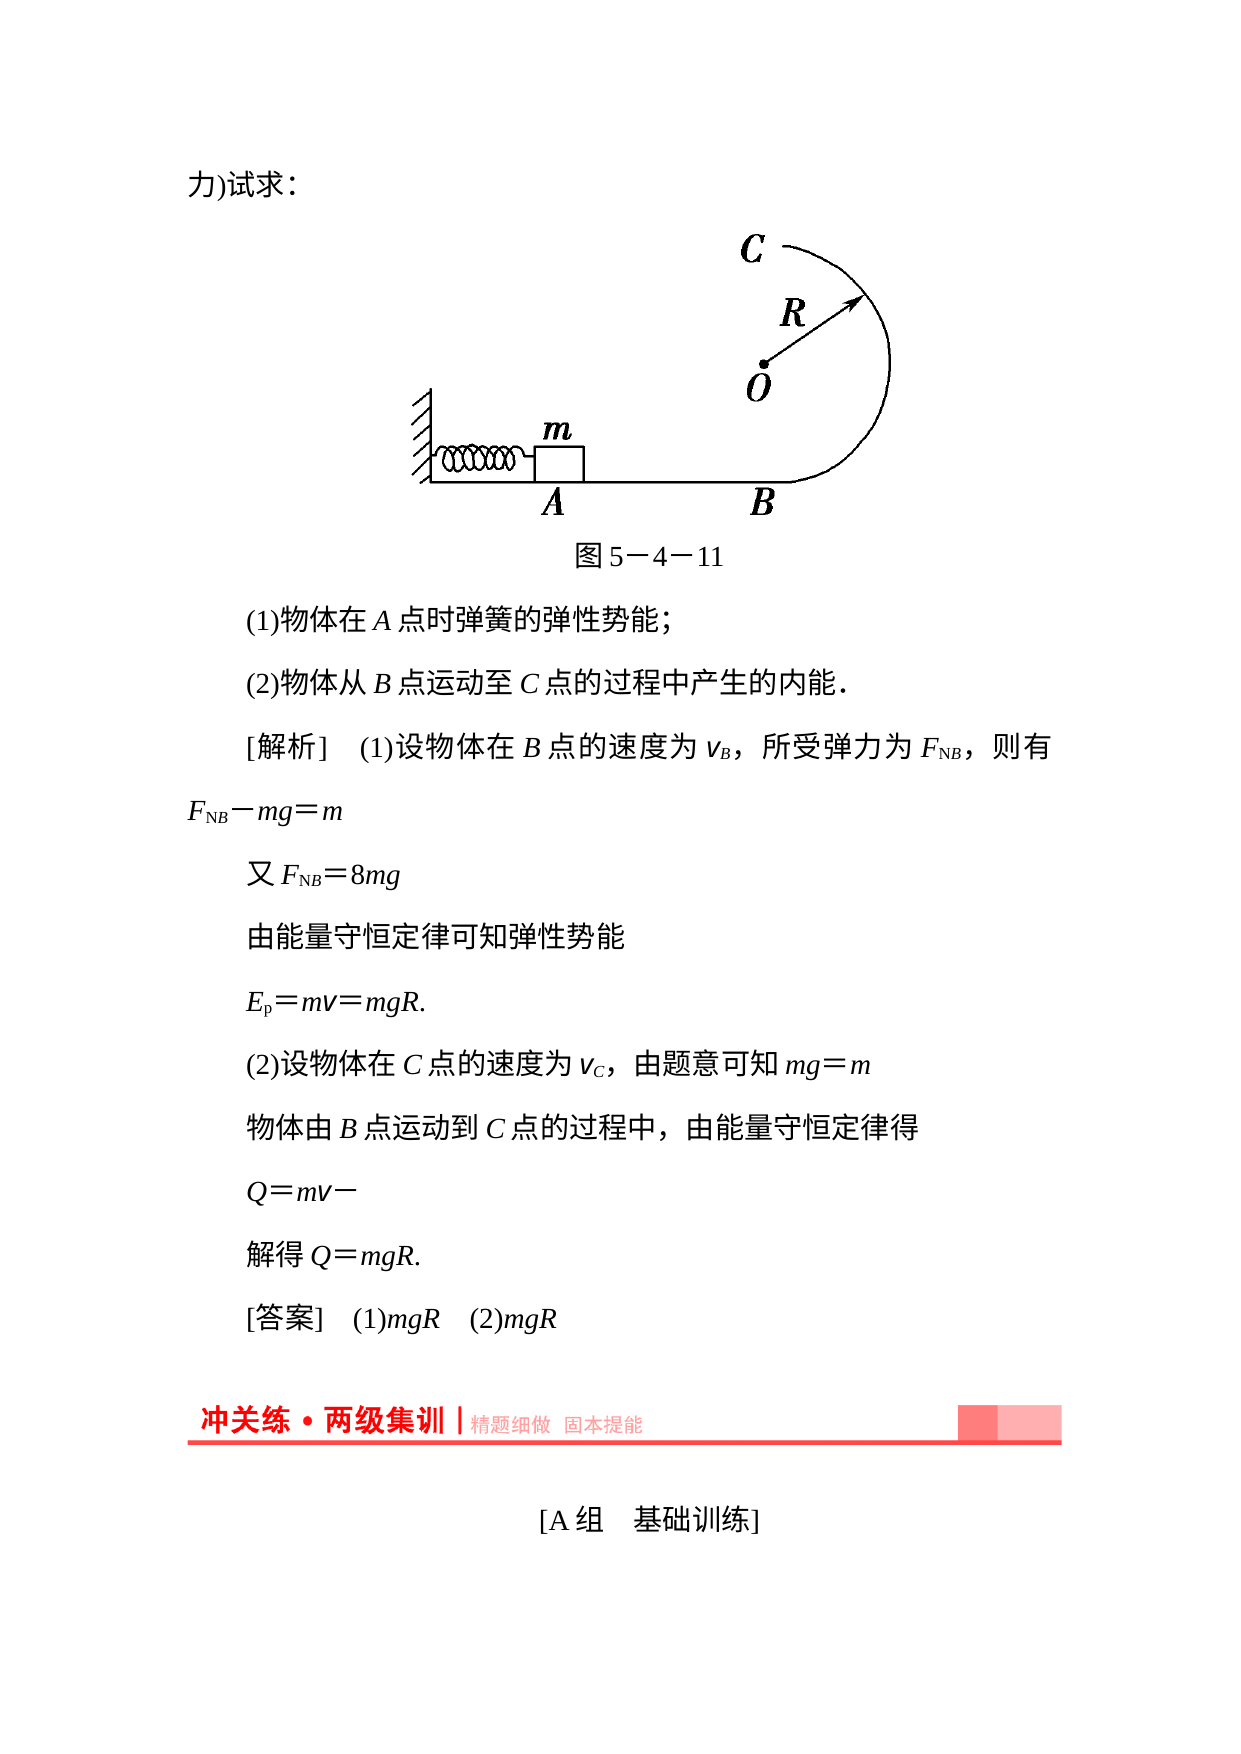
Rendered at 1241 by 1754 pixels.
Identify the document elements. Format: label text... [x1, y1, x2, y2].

text 物体由B点运动到C点的过程中，由能量守恒定律得 [187, 1104, 1053, 1146]
text 图5－4－11 [187, 533, 1053, 575]
text [A组 基础训练] [187, 1496, 1053, 1539]
text Q＝mv－ [187, 1168, 1053, 1210]
text 又FNB＝8mg [187, 850, 1053, 892]
text Ep＝mv＝mgR. [187, 977, 1053, 1019]
picture [404, 225, 895, 518]
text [187, 162, 1053, 204]
text 由能量守恒定律可知弹性势能 [187, 914, 1053, 956]
text 解得Q＝mgR. [187, 1231, 1053, 1273]
text (2)设物体在C点的速度为vC，由题意可知mg＝m [187, 1041, 1053, 1083]
text (2)物体从B点运动至C点的过程中产生的内能． [187, 660, 1053, 702]
text [答案] (1)mgR (2)mgR [187, 1294, 1053, 1337]
text [解析] (1)设物体在B点的速度为vB，所受弹力为FNB，则有FNB－mg＝m [187, 723, 1053, 829]
picture [187, 1385, 1062, 1445]
text (1)物体在A点时弹簧的弹性势能； [187, 596, 1053, 639]
